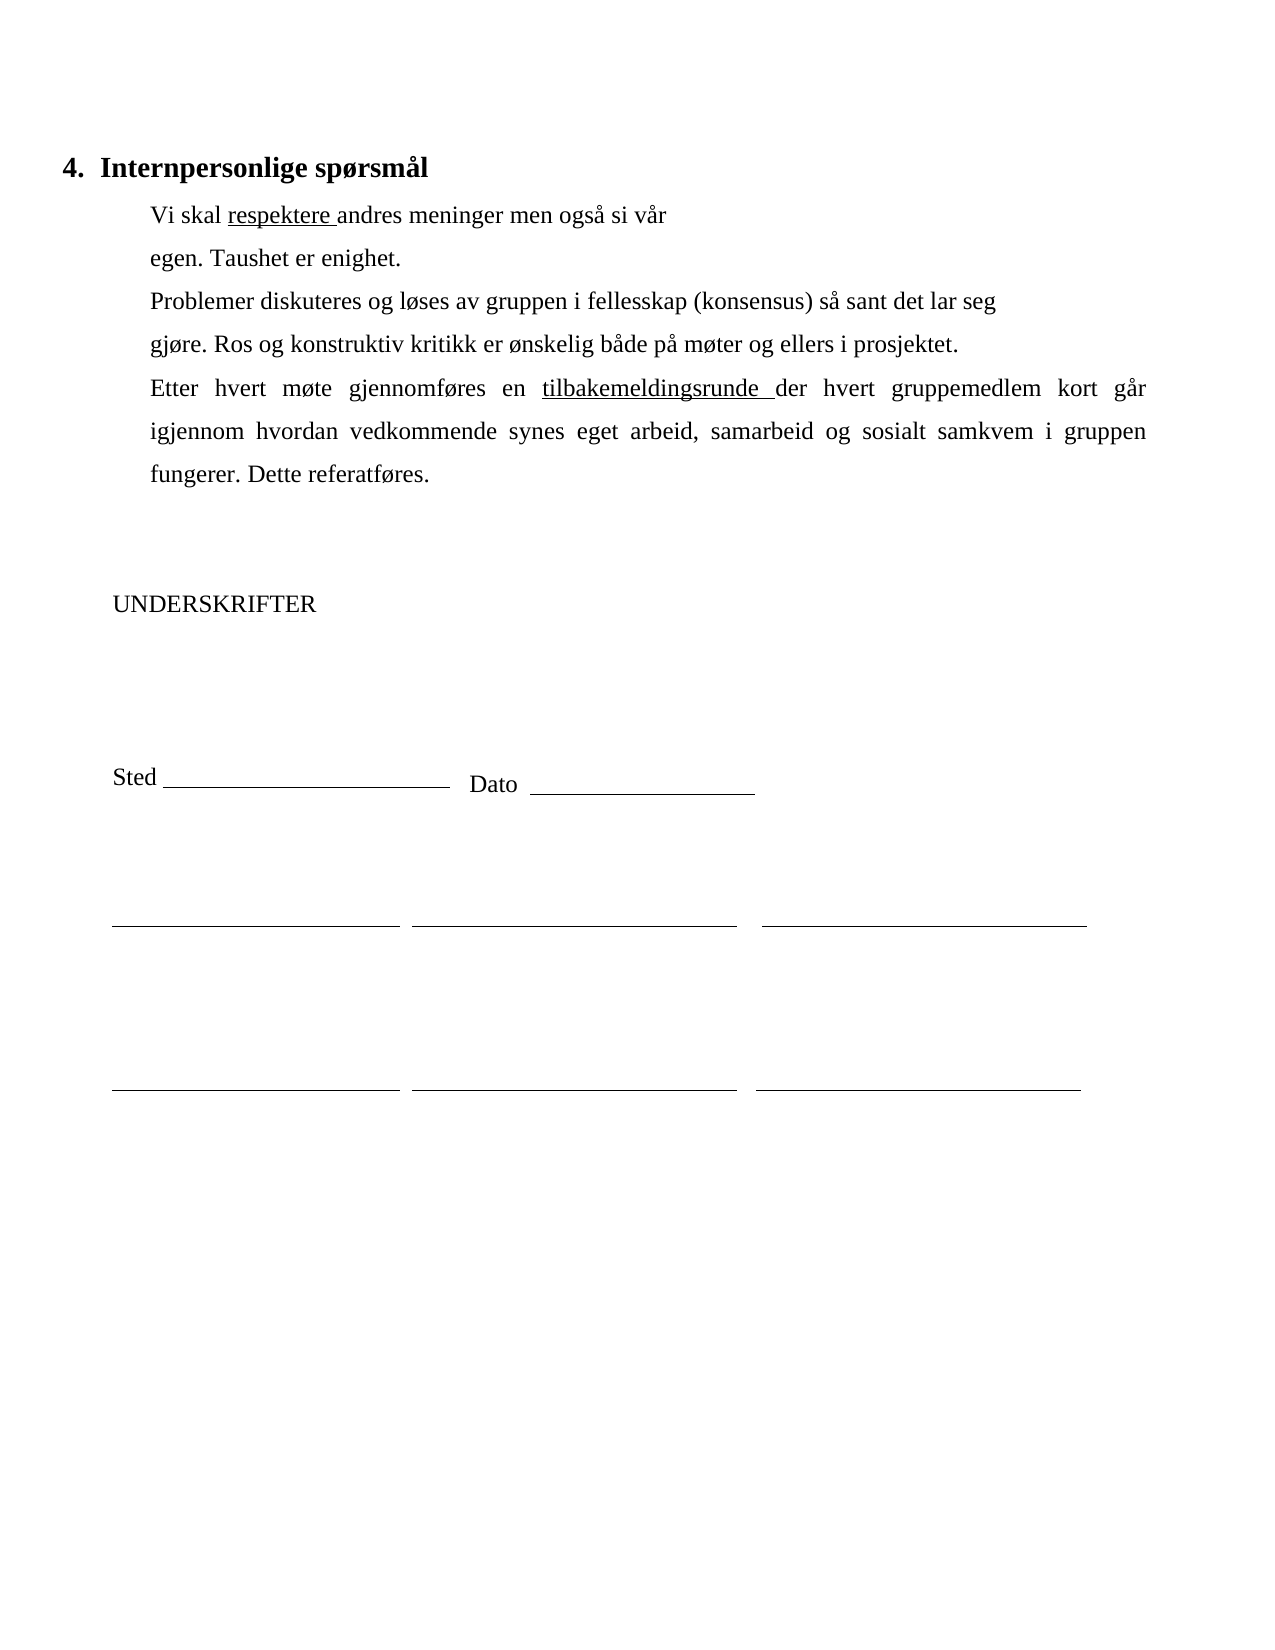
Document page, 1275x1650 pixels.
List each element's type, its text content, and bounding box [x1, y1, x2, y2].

subtitle Internpersonlige spørsmål [62, 150, 1158, 183]
text Dato [469, 769, 1158, 798]
text Problemer diskuteres og løses av gruppen i fellesskap (konsensus) så sant det lar seg gjøre. Ros og konstruktiv kritikk er ønskelig både på møter og ellers i prosjektet. [150, 286, 1058, 358]
text Etter hvert møte gjennomføres en tilbakemeldingsrunde der hvert gruppemedlem kort går igjennom hvordan vedkommende synes eget arbeid, samarbeid og sosialt samkvem i gruppen fungerer. Dette referatføres. [150, 373, 1146, 488]
text Sted [112, 762, 451, 790]
text Vi skal respektere andres meninger men også si vår egen. Taushet er enighet. [150, 200, 724, 272]
text UNDERSKRIFTER [112, 589, 1158, 618]
